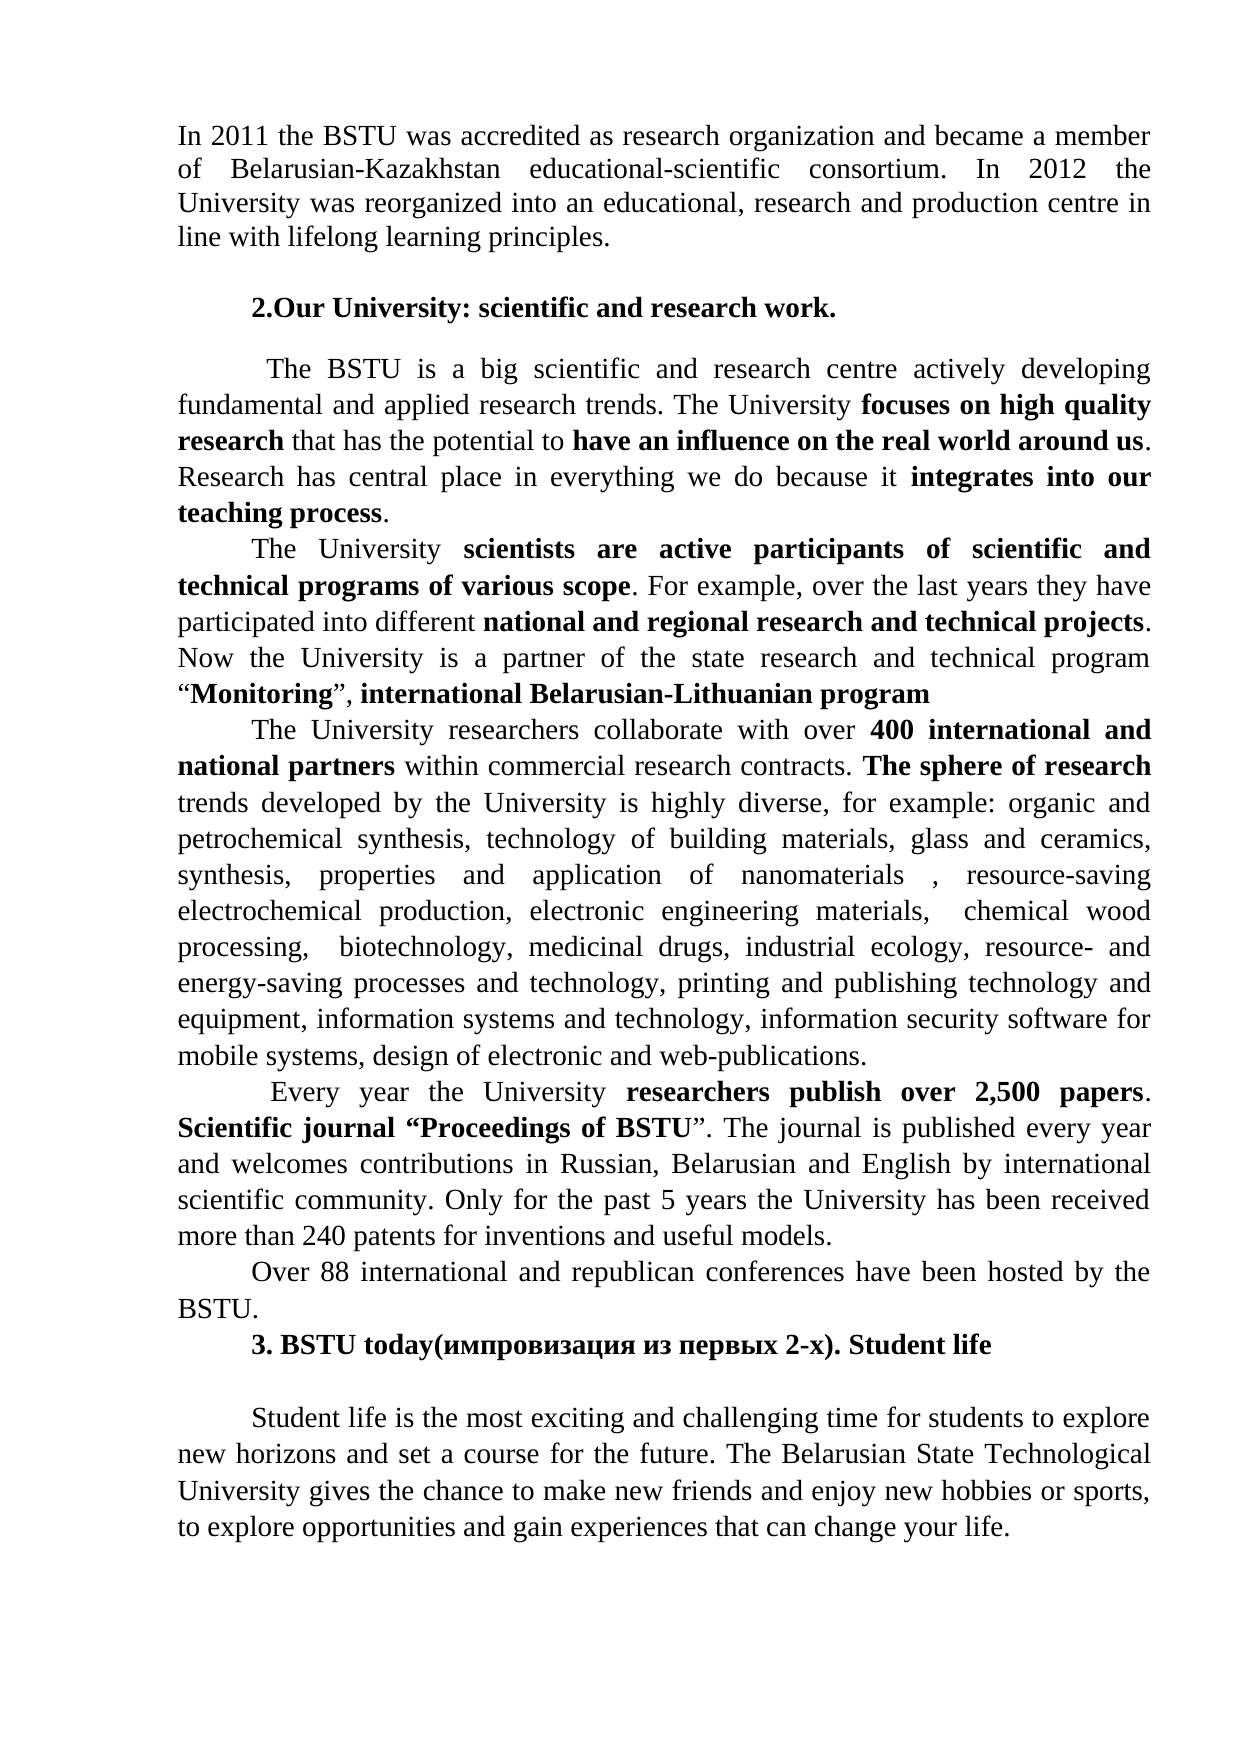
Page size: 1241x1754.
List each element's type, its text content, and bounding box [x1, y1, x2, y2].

text 2.Our University: scientific and research work. [177, 290, 1152, 323]
text Over 88 international and republican conferences have been hosted by the BSTU. [177, 1254, 1152, 1324]
text Every year the University researchers publish over 2,500 papers. Scientific journal “Proceedings of BSTU”. The journal is published every year and welcomes contributions in Russian, Belarusian and English by international scientific community. Only for the past 5 years the University has been received more than 240 patents for inventions and useful models. [177, 1074, 1152, 1252]
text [177, 118, 1152, 252]
text The University researchers collaborate with over 400 international and national partners within commercial research contracts. The sphere of research trends developed by the University is highly diverse, for example: organic and petrochemical synthesis, technology of building materials, glass and ceramics, synthesis, properties and application of nanomaterials , resource-saving electrochemical production, electronic engineering materials, chemical wood processing, biotechnology, medicinal drugs, industrial ecology, resource- and energy-saving processes and technology, printing and publishing technology and equipment, information systems and technology, information security software for mobile systems, design of electronic and web-publications. [177, 712, 1152, 1071]
text The University scientists are active participants of scientific and technical programs of various scope. For example, over the last years they have participated into different national and regional research and technical projects. Now the University is a partner of the state research and technical program “Monitoring”, international Belarusian-Lithuanian program [177, 532, 1152, 710]
text Student life is the most exciting and challenging time for students to explore new horizons and set a course for the future. The Belarusian State Technological University gives the chance to make new friends and enjoy new hobbies or sports, to explore opportunities and gain experiences that can change your life. [177, 1401, 1152, 1542]
text The BSTU is a big scientific and research centre actively developing fundamental and applied research trends. The University focuses on high quality research that has the potential to have an influence on the real world around us. Research has central place in everything we do because it integrates into our teaching process. [177, 351, 1152, 529]
text 3. BSTU today(импровизация из первых 2-х). Student life [177, 1327, 1152, 1360]
